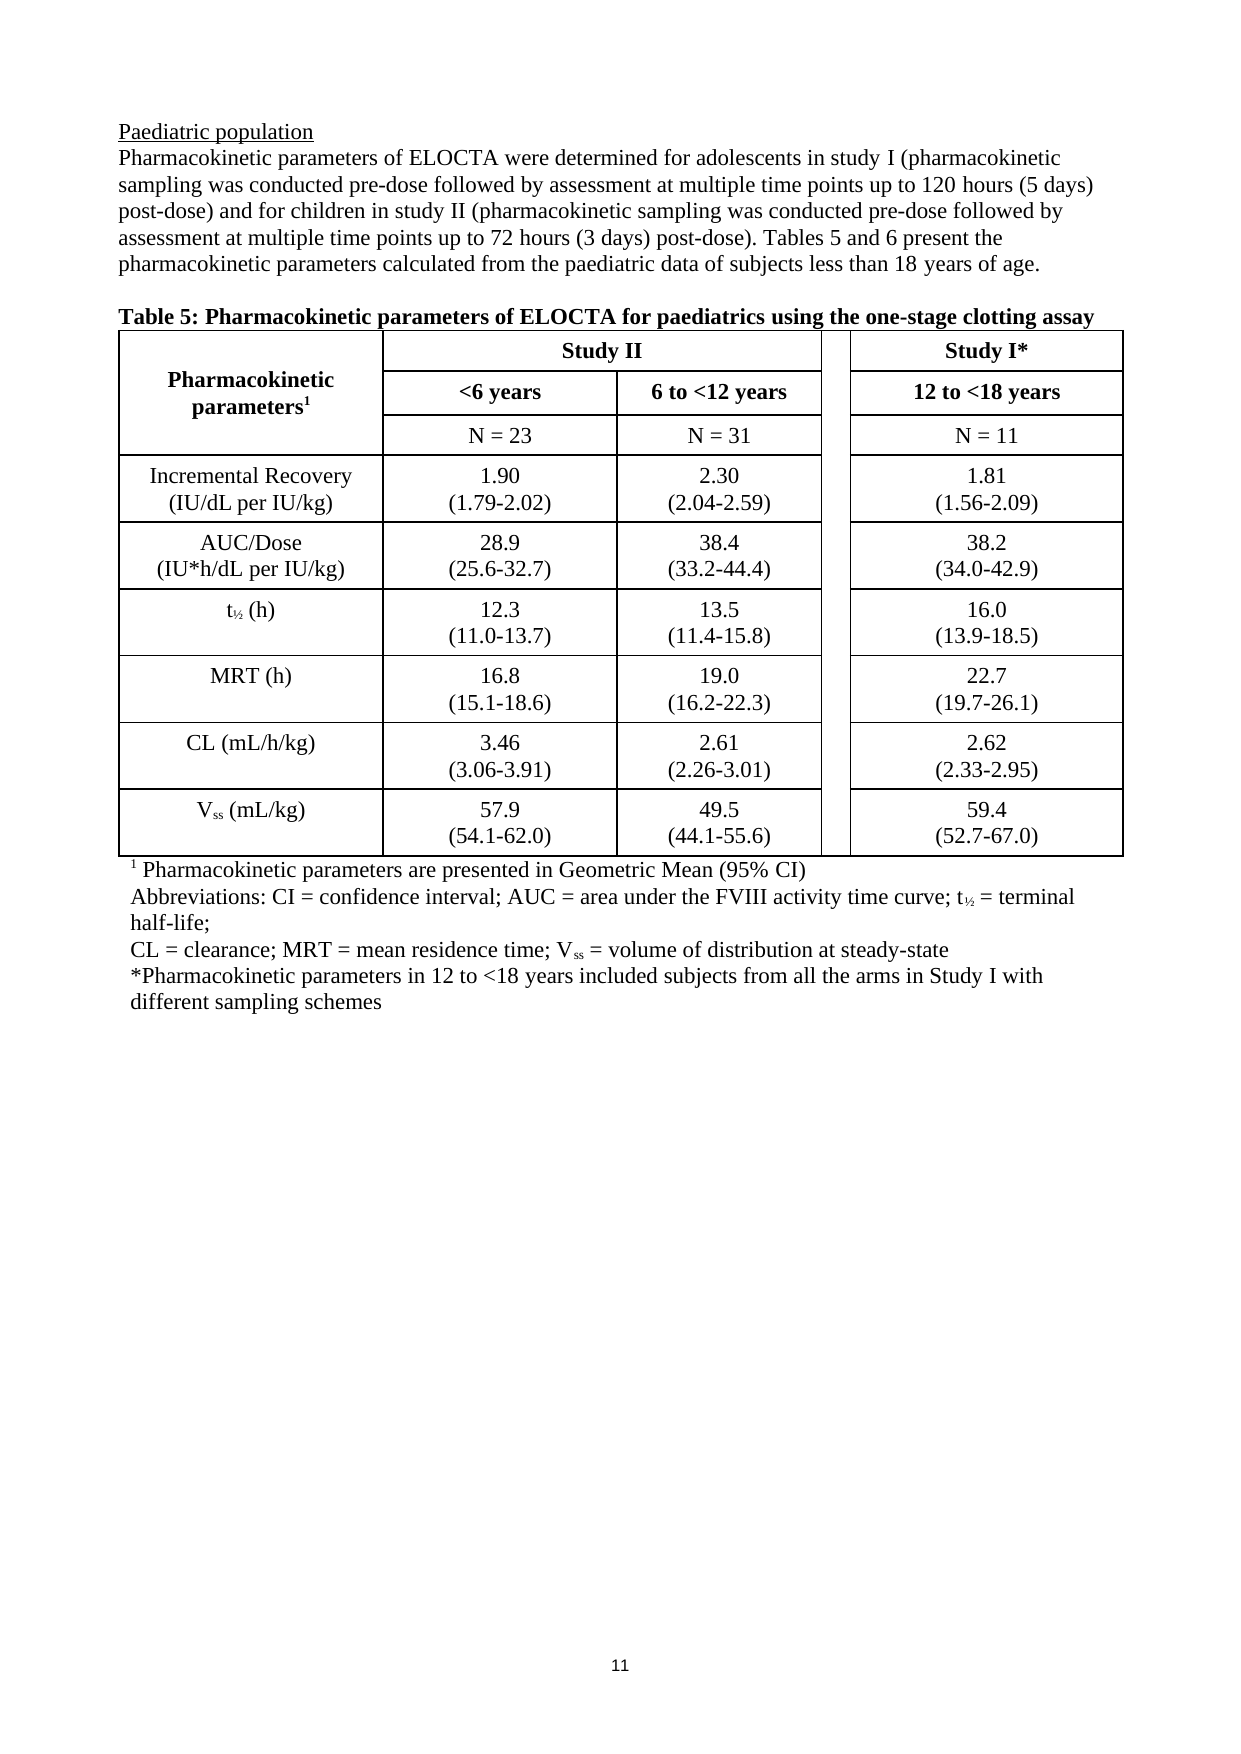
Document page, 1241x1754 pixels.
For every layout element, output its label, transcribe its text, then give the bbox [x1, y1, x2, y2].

table_cell 2.30 (2.04-2.59) [618, 456, 821, 521]
text Table 5: Pharmacokinetic parameters of ELOCTA for paediatrics using the one-stage clotting assay [118, 303, 1122, 330]
table_cell 1.90 (1.79-2.02) [384, 456, 616, 521]
table_cell 59.4 (52.7-67.0) [851, 790, 1122, 855]
table_cell 3.46 (3.06-3.91) [384, 723, 616, 788]
list Pharmacokinetic parameters of ELOCTA were determined for adolescents in study I (pharmacokinetic sampling was conducted pre-dose followed by assessment at multiple time points up to 120 hours (5 days) post-dose) and for children in study II (pharmacokinetic sampling was conducted pre-dose followed by assessment at multiple time points up to 72 hours (3 days) post-dose). Tables 5 and 6 present the pharmacokinetic parameters calculated from the paediatric data of subjects less than 18 years of age. [118, 144, 1122, 276]
table_cell 12.3 (11.0-13.7) [384, 590, 616, 655]
table_cell 1 Pharmacokinetic parameters are presented in Geometric Mean (95% CI) Abbreviations: CI = confidence interval; AUC = area under the FVIII activity time curve; t½ = terminal half-life; CL = clearance; MRT = mean residence time; Vss = volume of distribution at steady-state *Pharmacokinetic parameters in 12 to <18 years included subjects from all the arms in Study I with different sampling schemes [119, 857, 1123, 1015]
table_cell 28.9 (25.6-32.7) [384, 523, 616, 588]
table_cell 6 to <12 years [618, 372, 821, 414]
table_cell 2.61 (2.26-3.01) [618, 723, 821, 788]
table_cell N = 23 [384, 416, 616, 454]
table_cell 19.0 (16.2-22.3) [618, 656, 821, 721]
table_cell Vss (mL/kg) [120, 790, 382, 855]
text Paediatric population [118, 118, 1122, 144]
table_cell 16.8 (15.1-18.6) [384, 656, 616, 721]
table_cell CL (mL/h/kg) [120, 723, 382, 788]
table_cell 16.0 (13.9-18.5) [851, 590, 1122, 655]
table_cell 38.4 (33.2-44.4) [618, 523, 821, 588]
table_cell N = 11 [851, 416, 1122, 454]
table_cell 12 to <18 years [851, 372, 1122, 414]
table_cell 22.7 (19.7-26.1) [851, 656, 1122, 721]
table_cell 49.5 (44.1-55.6) [618, 790, 821, 855]
table_cell MRT (h) [120, 656, 382, 721]
table_cell 13.5 (11.4-15.8) [618, 590, 821, 655]
table_cell t½ (h) [120, 590, 382, 655]
table_header Study II [384, 331, 821, 370]
table_cell Incremental Recovery (IU/dL per IU/kg) [120, 456, 382, 521]
table_cell 1.81 (1.56-2.09) [851, 456, 1122, 521]
table_header [822, 331, 850, 855]
table_cell 2.62 (2.33-2.95) [851, 723, 1122, 788]
table_cell AUC/Dose (IU*h/dL per IU/kg) [120, 523, 382, 588]
table_header Pharmacokinetic parameters1 [120, 331, 382, 454]
table_cell 57.9 (54.1-62.0) [384, 790, 616, 855]
table_header Study I* [851, 331, 1122, 370]
table_cell <6 years [384, 372, 616, 414]
table_cell 38.2 (34.0-42.9) [851, 523, 1122, 588]
table_cell N = 31 [618, 416, 821, 454]
